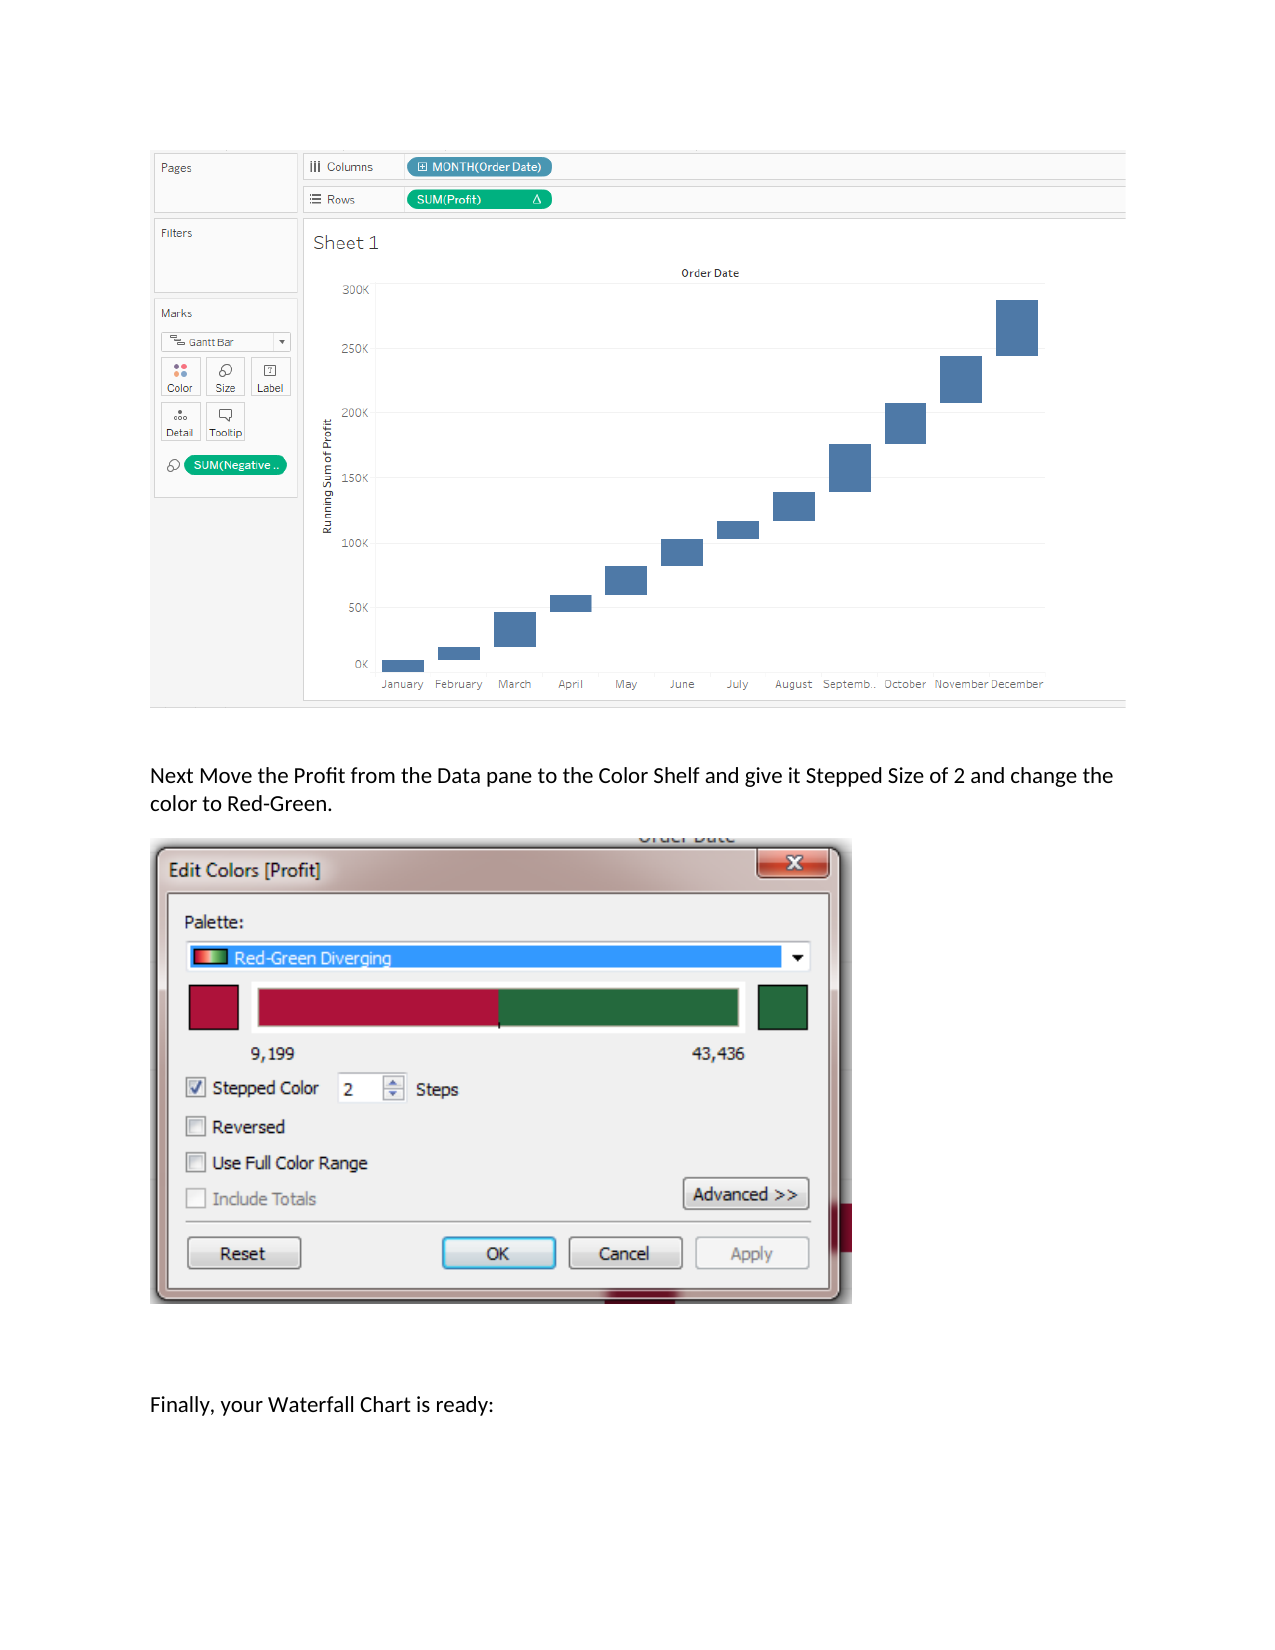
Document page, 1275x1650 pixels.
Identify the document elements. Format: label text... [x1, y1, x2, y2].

picture [150, 150, 1126, 708]
text Next Move the Profit from the Data pane to the Color Shelf and give it Stepped Size of 2 and change the color to Red-Green. [150, 761, 1125, 817]
picture [150, 838, 852, 1304]
text Finally, your Waterfall Chart is ready: [150, 1390, 1125, 1418]
